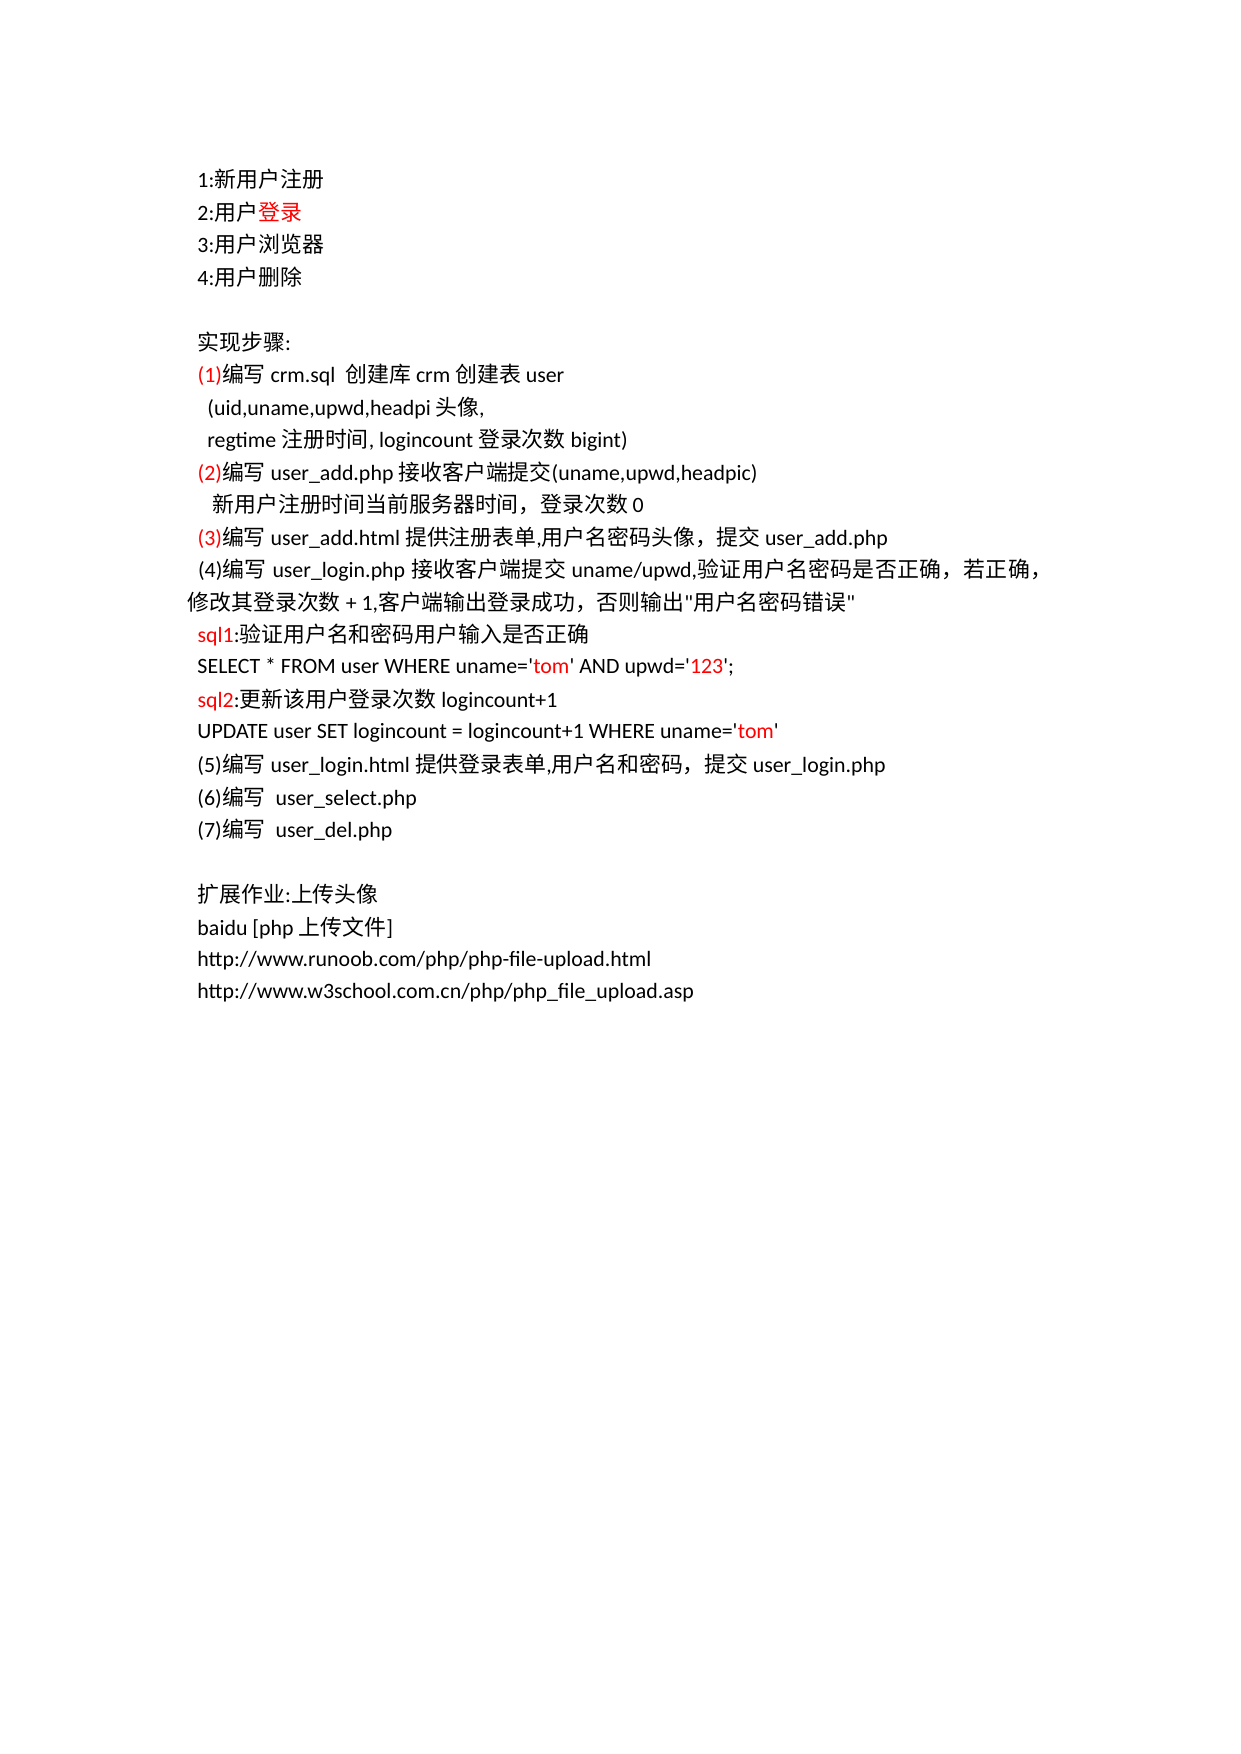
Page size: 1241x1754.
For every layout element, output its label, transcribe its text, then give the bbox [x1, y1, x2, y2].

text (5)编写 user_login.html 提供登录表单,用户名和密码，提交user_login.php [187, 747, 1053, 779]
text baidu [php 上传文件] [187, 909, 1053, 942]
text 3:用户浏览器 [187, 227, 1053, 259]
text (4)编写 user_login.php 接收客户端提交 uname/upwd,验证用户名密码是否正确，若正确，修改其登录次数 + 1,客户端输出登录成功，否则输出"用户名密码错误" [187, 552, 1053, 617]
text (6)编写 user_select.php [187, 779, 1053, 812]
text regtime 注册时间, logincount 登录次数 bigint) [187, 422, 1053, 454]
text 4:用户删除 [187, 259, 1053, 292]
text UPDATE user SET logincount = logincount+1 WHERE uname='tom' [187, 714, 1053, 747]
text (3)编写 user_add.html 提供注册表单,用户名密码头像，提交user_add.php [187, 519, 1053, 552]
text (7)编写 user_del.php [187, 812, 1053, 844]
text 新用户注册时间当前服务器时间，登录次数0 [187, 487, 1053, 519]
text 扩展作业:上传头像 [187, 877, 1053, 909]
text http://www.runoob.com/php/php-file-upload.html [187, 942, 1053, 974]
text (2)编写 user_add.php 接收客户端提交(uname,upwd,headpic) [187, 454, 1053, 487]
text 1:新用户注册 [187, 162, 1053, 194]
text SELECT * FROM user WHERE uname='tom' AND upwd='123'; [187, 649, 1053, 682]
text (1)编写 crm.sql 创建库 crm 创建表 user [187, 357, 1053, 389]
text sql1:验证用户名和密码用户输入是否正确 [187, 617, 1053, 649]
text 实现步骤: [187, 324, 1053, 357]
text 2:用户登录 [187, 194, 1053, 227]
text (uid,uname,upwd,headpi头像, [187, 389, 1053, 422]
text sql2:更新该用户登录次数 logincount+1 [187, 682, 1053, 714]
text http://www.w3school.com.cn/php/php_file_upload.asp [187, 974, 1053, 1007]
